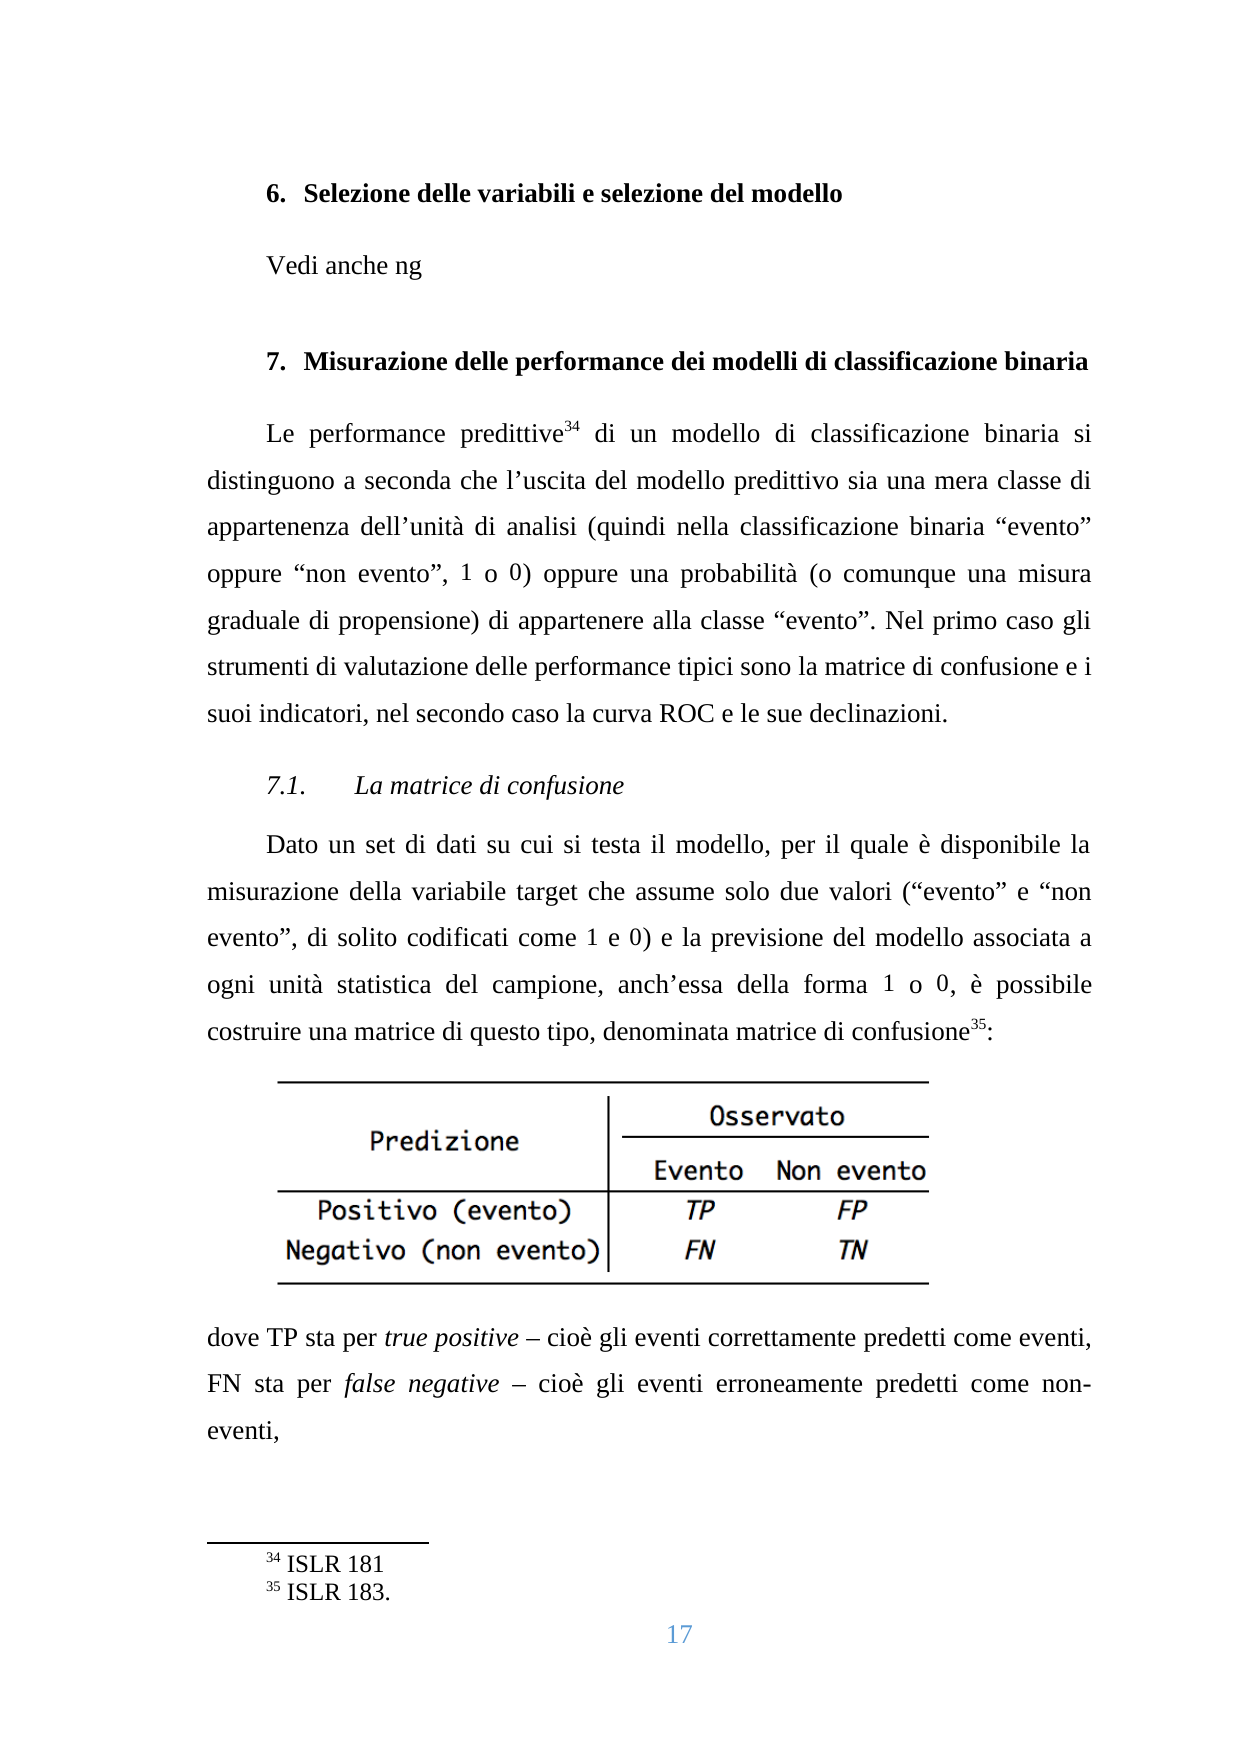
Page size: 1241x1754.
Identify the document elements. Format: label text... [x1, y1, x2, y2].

picture [265, 1073, 952, 1293]
text Vedi anche ng [207, 249, 1092, 280]
subtitle La matrice di confusione [266, 769, 1092, 800]
text Le performance predittive di un modello di classificazione binaria si distinguono a seconda che l’uscita del modello predittivo sia una mera classe di appartenenza dell’unità di analisi (quindi nella classificazione binaria “evento” oppure “non evento”, o ) oppure una probabilità (o comunque una misura graduale di propensione) di appartenere alla classe “evento”. Nel primo caso gli strumenti di valutazione delle performance tipici sono la matrice di confusione e i suoi indicatori, nel secondo caso la curva ROC e le sue declinazioni. [207, 417, 1092, 728]
subtitle Selezione delle variabili e selezione del modello [266, 177, 1092, 208]
subtitle Misurazione delle performance dei modelli di classificazione binaria [266, 346, 1092, 377]
text Dato un set di dati su cui si testa il modello, per il quale è disponibile la misurazione della variabile target che assume solo due valori (“evento” e “non evento”, di solito codificati come e ) e la previsione del modello associata a ogni unità statistica del campione, anch’essa della forma o , è possibile costruire una matrice di questo tipo, denominata matrice di confusione: [207, 828, 1092, 1046]
text dove TP sta per true positive – cioè gli eventi correttamente predetti come eventi, FN sta per false negative – cioè gli eventi erroneamente predetti come non-eventi, [207, 1321, 1092, 1445]
